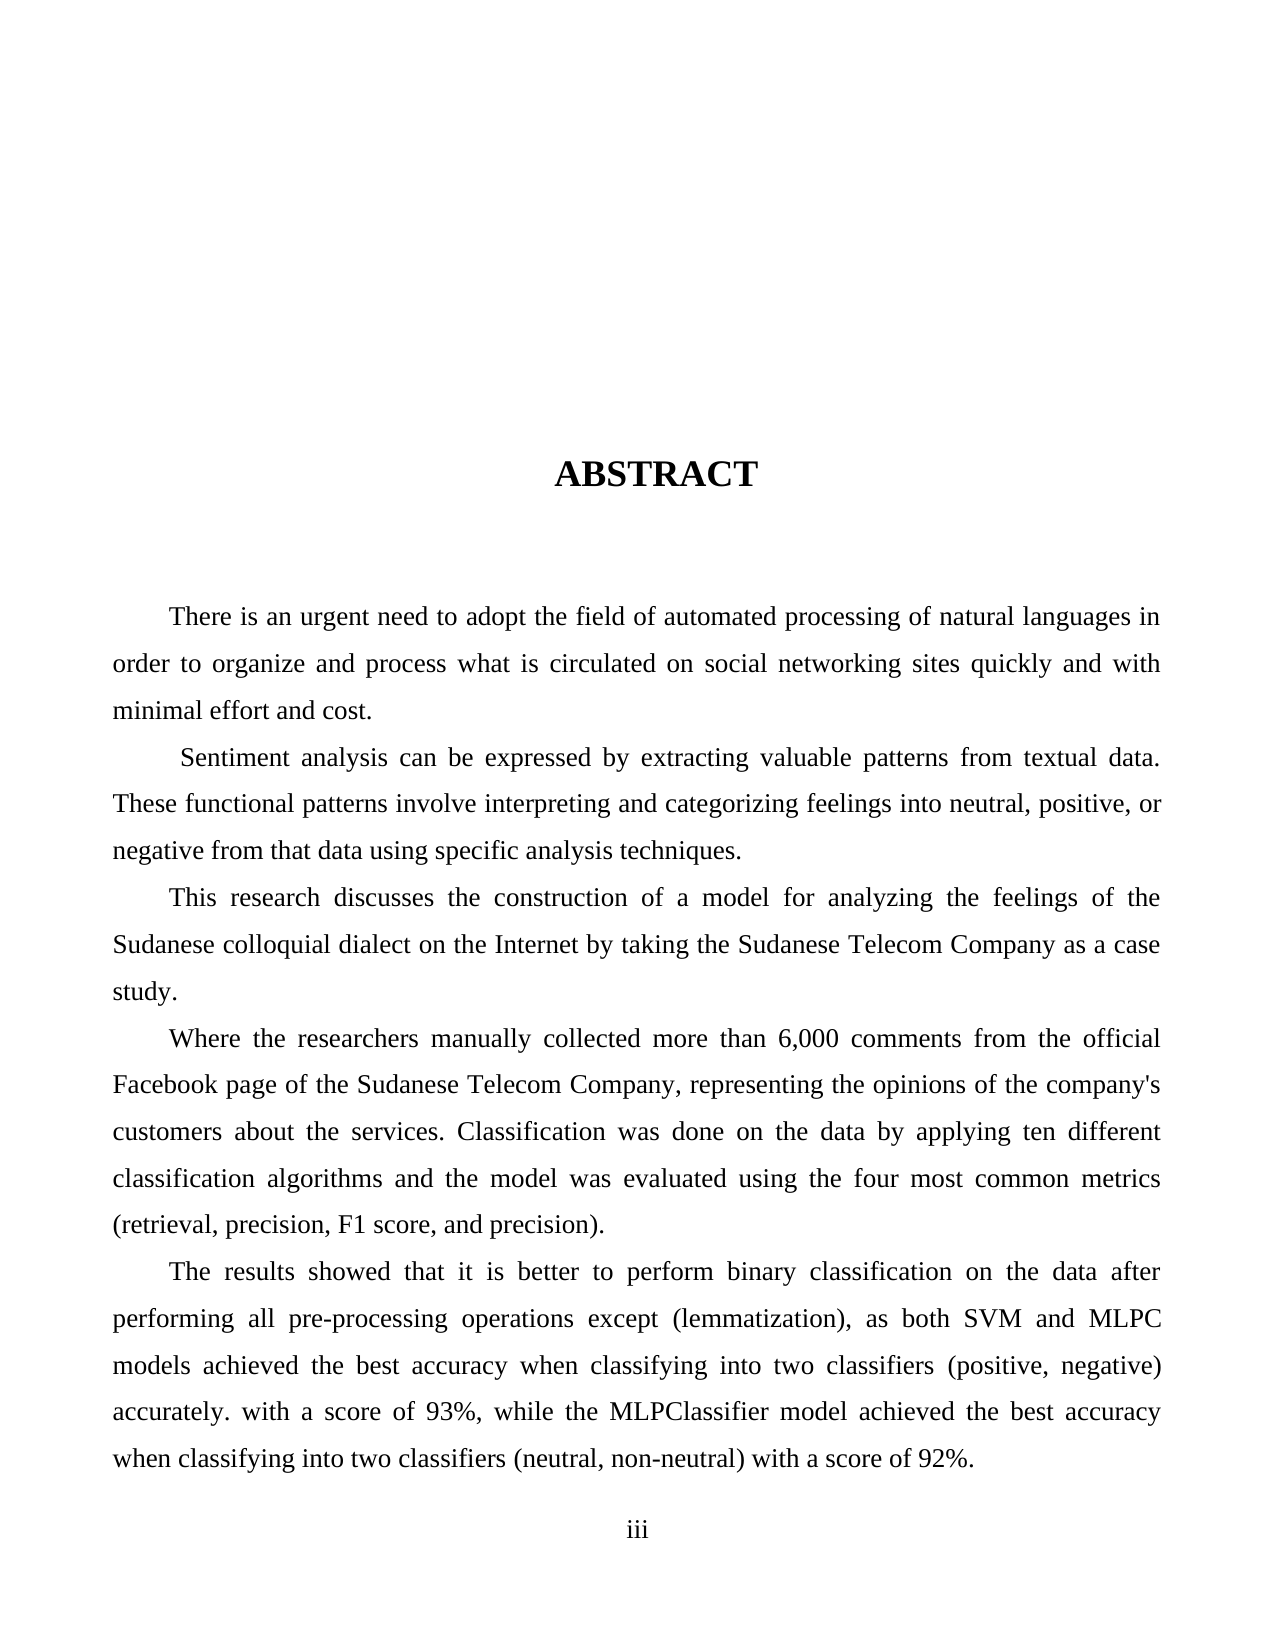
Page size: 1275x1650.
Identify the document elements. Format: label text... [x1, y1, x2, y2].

subtitle ABSTRACT [150, 451, 1162, 494]
text Sentiment analysis can be expressed by extracting valuable patterns from textual data. These functional patterns involve interpreting and categorizing feelings into neutral, positive, or negative from that data using specific analysis techniques. [112, 741, 1162, 865]
text This research discusses the construction of a model for analyzing the feelings of the Sudanese colloquial dialect on the Internet by taking the Sudanese Telecom Company as a case study. [112, 881, 1162, 1006]
text Where the researchers manually collected more than 6,000 comments from the official Facebook page of the Sudanese Telecom Company, representing the opinions of the company's customers about the services. Classification was done on the data by applying ten different classification algorithms and the model was evaluated using the four most common metrics (retrieval, precision, F1 score, and precision). [112, 1022, 1162, 1239]
text There is an urgent need to adopt the field of automated processing of natural languages in order to organize and process what is circulated on social networking sites quickly and with minimal effort and cost. [112, 600, 1162, 725]
text The results showed that it is better to perform binary classification on the data after performing all pre-processing operations except (lemmatization), as both SVM and MLPC models achieved the best accuracy when classifying into two classifiers (positive, negative) accurately. with a score of 93%, while the MLPClassifier model achieved the best accuracy when classifying into two classifiers (neutral, non-neutral) with a score of 92%. [112, 1255, 1162, 1473]
